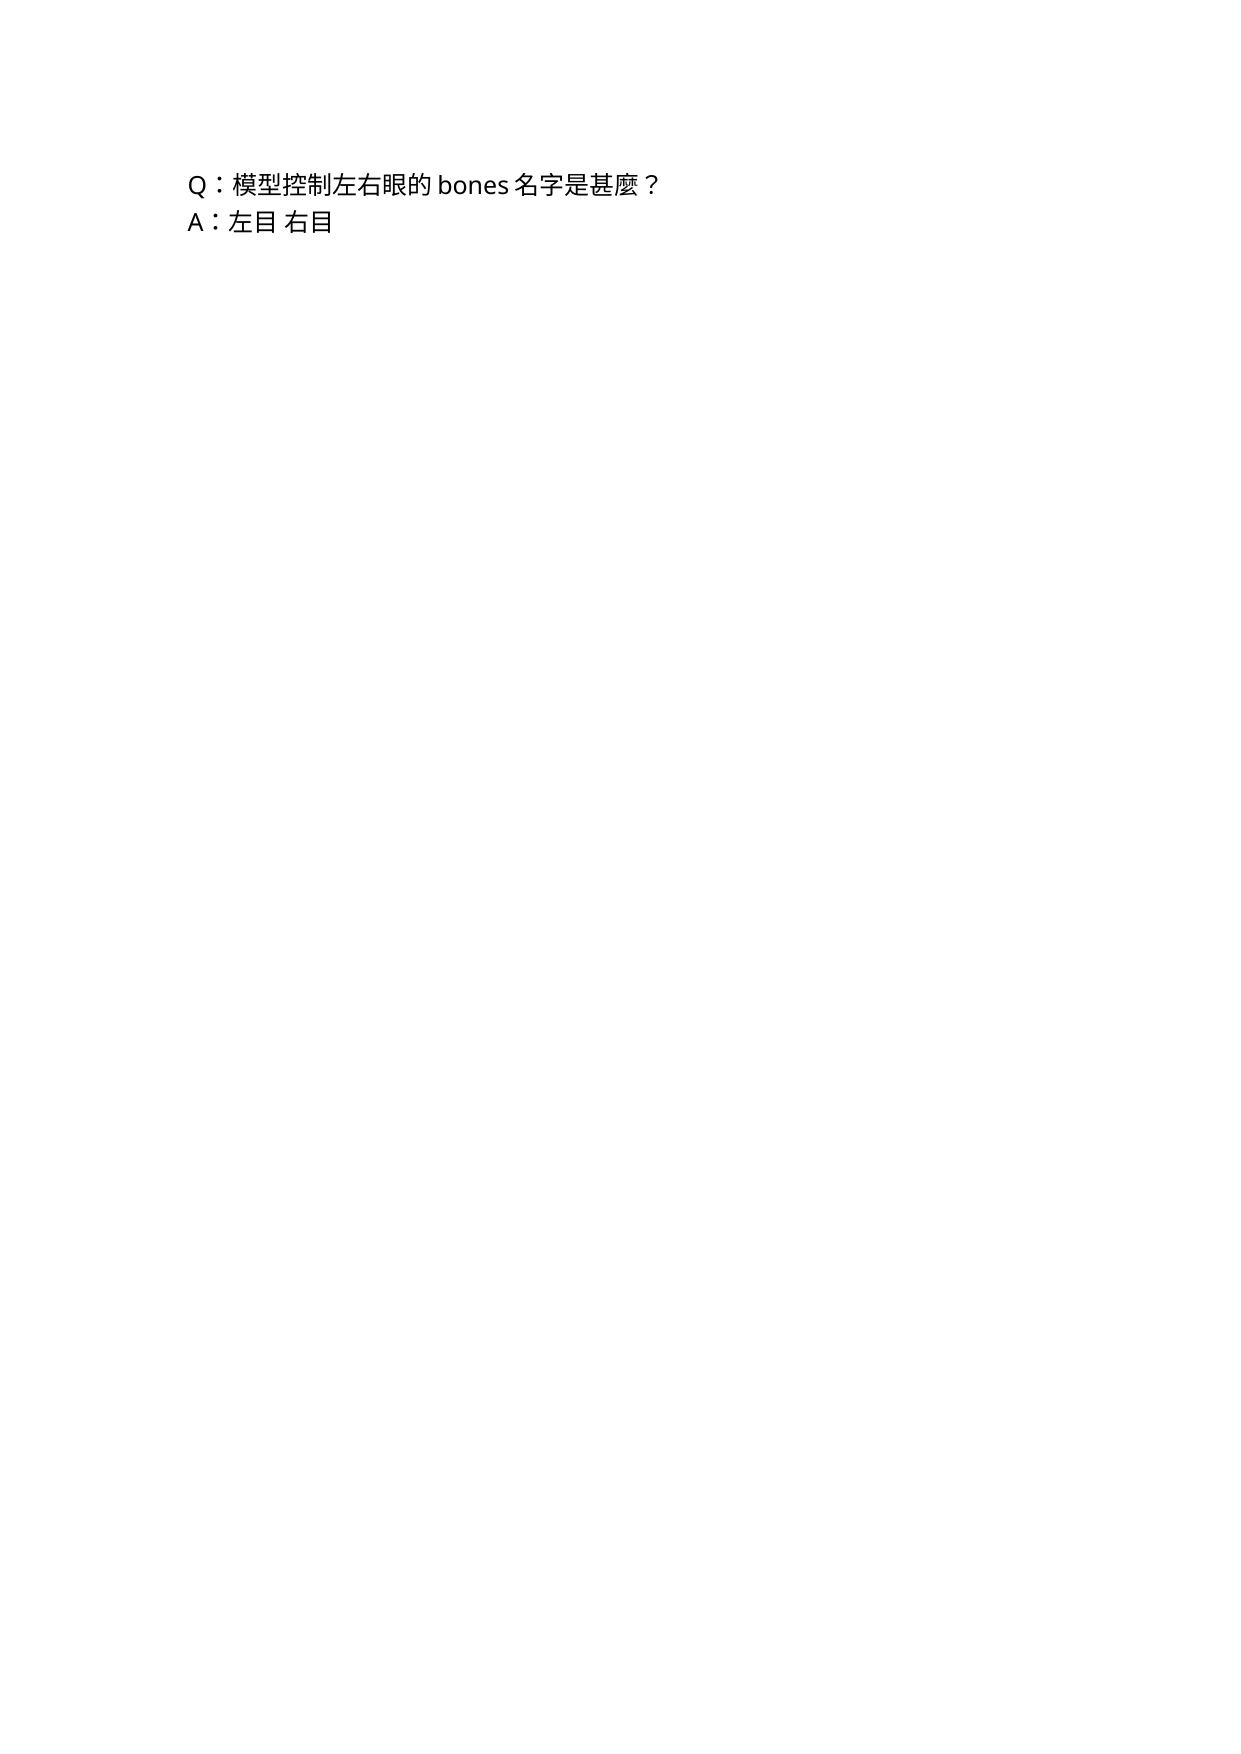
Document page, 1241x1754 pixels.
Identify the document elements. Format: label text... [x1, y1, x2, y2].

text A：左目 右目 [187, 202, 1053, 239]
text Q：模型控制左右眼的bones名字是甚麼？ [187, 164, 1053, 202]
